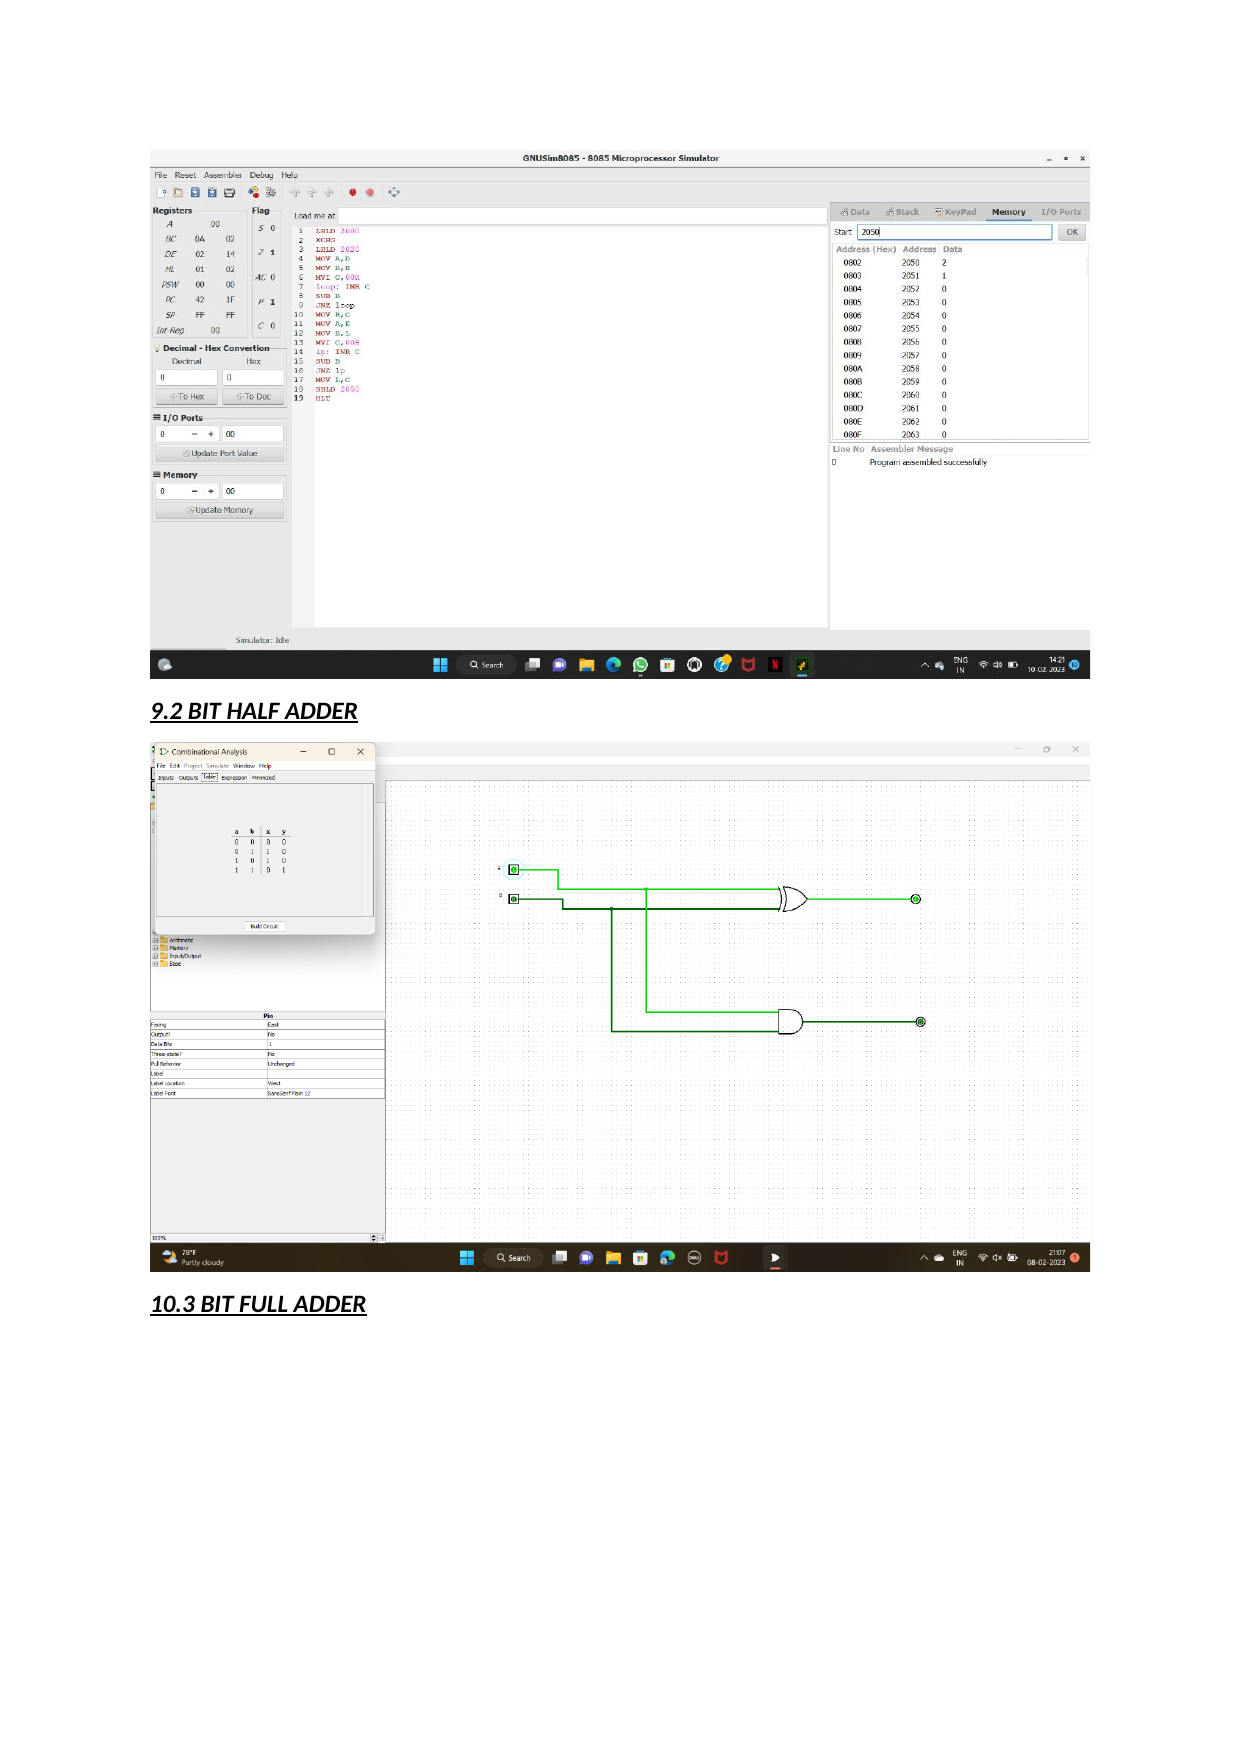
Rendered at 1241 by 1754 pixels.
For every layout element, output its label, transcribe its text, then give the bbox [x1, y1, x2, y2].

picture [150, 150, 1091, 679]
text 10.3 BIT FULL ADDER [150, 1288, 1090, 1319]
text 9.2 BIT HALF ADDER [150, 696, 1090, 726]
picture [150, 742, 1091, 1272]
